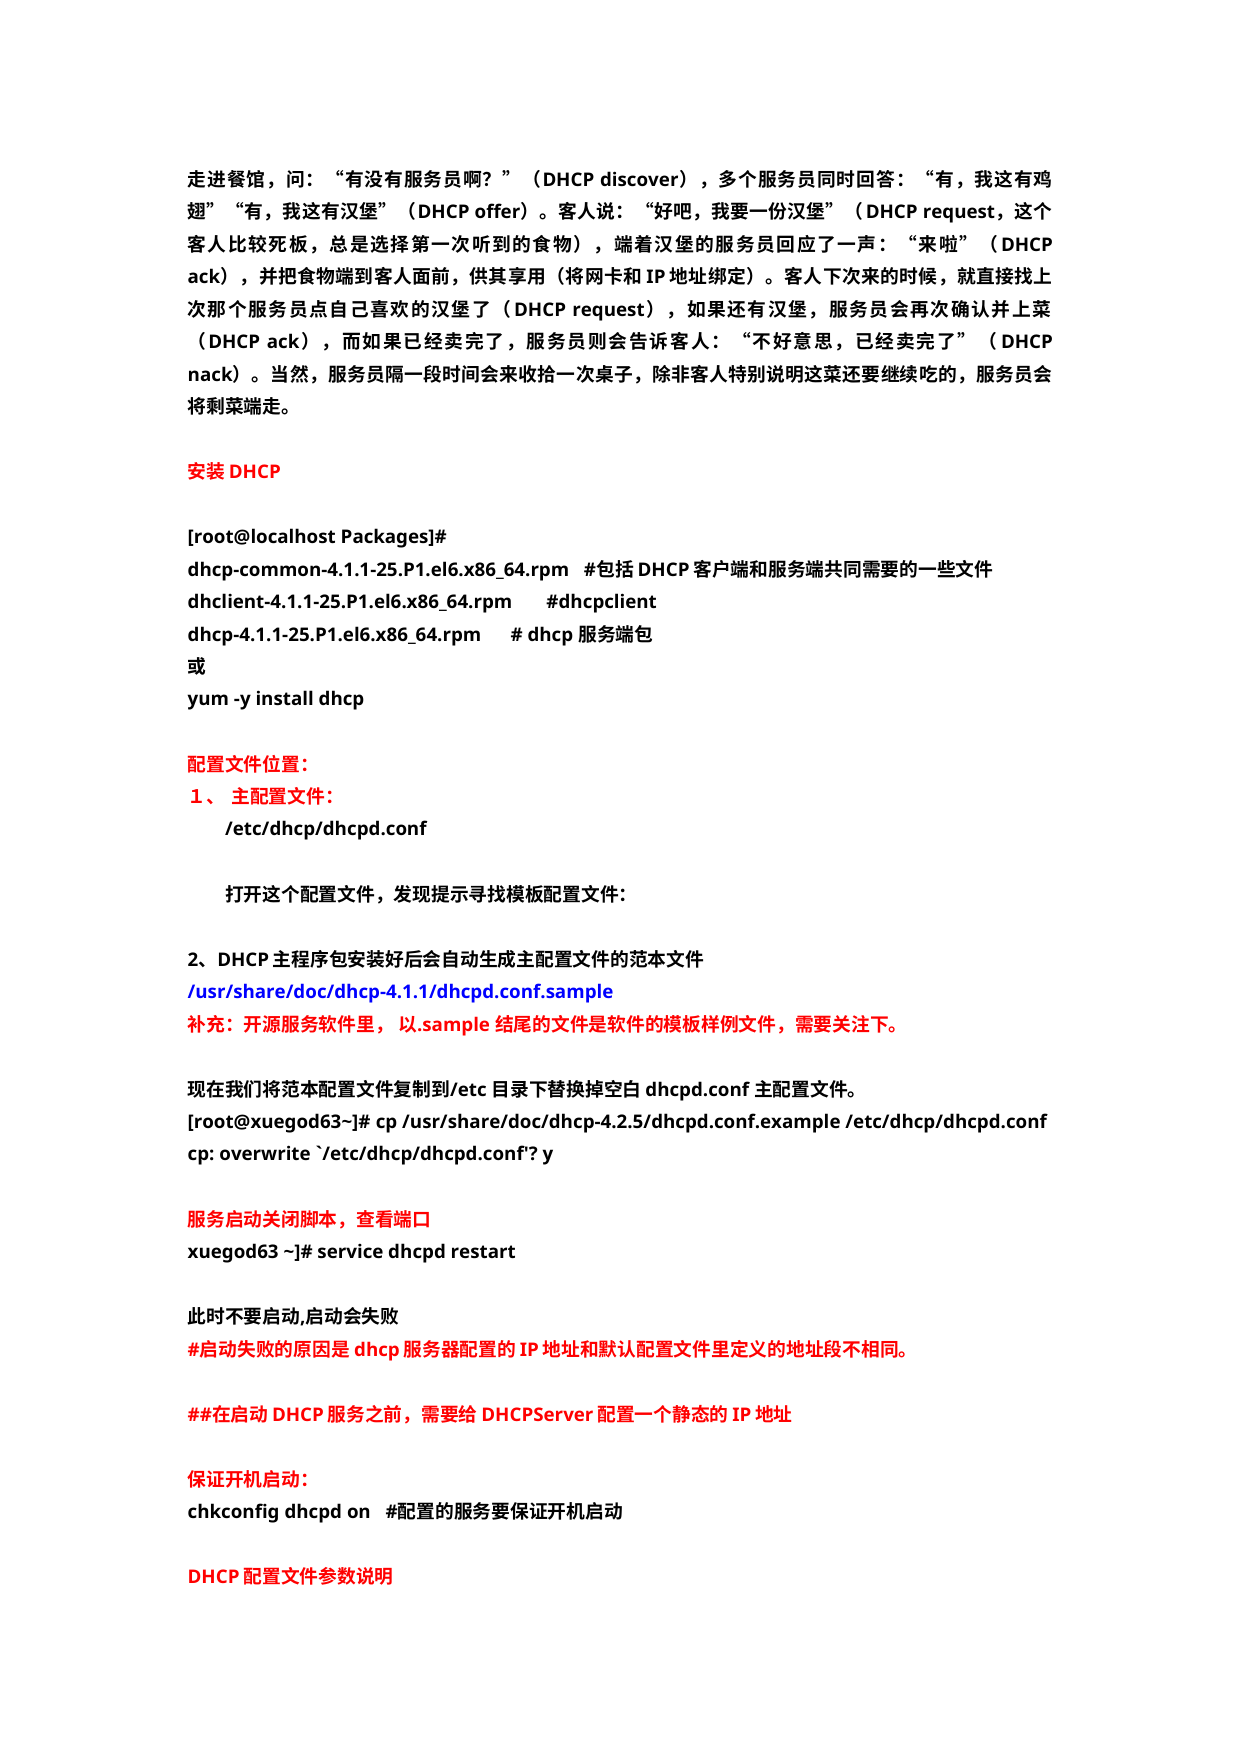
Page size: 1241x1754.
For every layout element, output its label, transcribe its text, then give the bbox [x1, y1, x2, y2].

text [187, 162, 1053, 422]
list 打开这个配置文件，发现提示寻找模板配置文件： [225, 877, 1053, 909]
text DHCP配置文件参数说明 [187, 1559, 1053, 1592]
text /usr/share/doc/dhcp-4.1.1/dhcpd.conf.sample [187, 974, 1053, 1007]
text xuegod63 ~]# service dhcpd restart [187, 1234, 1053, 1267]
text chkconfig dhcpd on #配置的服务要保证开机启动 [187, 1494, 1053, 1527]
text 补充：开源服务软件里， 以.sample 结尾的文件是软件的模板样例文件，需要关注下。 [187, 1007, 1053, 1039]
text 2、DHCP主程序包安装好后会自动生成主配置文件的范本文件 [187, 942, 1053, 974]
text cp: overwrite `/etc/dhcp/dhcpd.conf'? y [187, 1137, 1053, 1169]
text 保证开机启动： [187, 1462, 1053, 1494]
text #启动失败的原因是 dhcp服务器配置的IP地址和默认配置文件里定义的地址段不相同。 [187, 1332, 1053, 1364]
list 主配置文件： [187, 779, 1053, 812]
text 配置文件位置： [187, 747, 1053, 779]
text [root@localhost Packages]# [187, 519, 1053, 552]
text yum -y install dhcp [187, 682, 1053, 714]
text ##在启动DHCP服务之前，需要给DHCPServer配置一个静态的IP地址 [187, 1397, 1053, 1429]
text dhcp-common-4.1.1-25.P1.el6.x86_64.rpm #包括DHCP客户端和服务端共同需要的一些文件 [187, 552, 1053, 584]
text dhclient-4.1.1-25.P1.el6.x86_64.rpm #dhcpclient [187, 584, 1053, 617]
list /etc/dhcp/dhcpd.conf [225, 812, 1053, 844]
text 安装DHCP [187, 454, 1053, 487]
text dhcp-4.1.1-25.P1.el6.x86_64.rpm # dhcp 服务端包 [187, 617, 1053, 649]
text 或 [187, 649, 1053, 682]
text 此时不要启动,启动会失败 [187, 1299, 1053, 1332]
text 服务启动关闭脚本，查看端口 [187, 1202, 1053, 1234]
text [root@xuegod63~]# cp /usr/share/doc/dhcp-4.2.5/dhcpd.conf.example /etc/dhcp/dhcpd.conf [187, 1104, 1053, 1137]
text 现在我们将范本配置文件复制到/etc 目录下替换掉空白dhcpd.conf 主配置文件。 [187, 1072, 1053, 1104]
